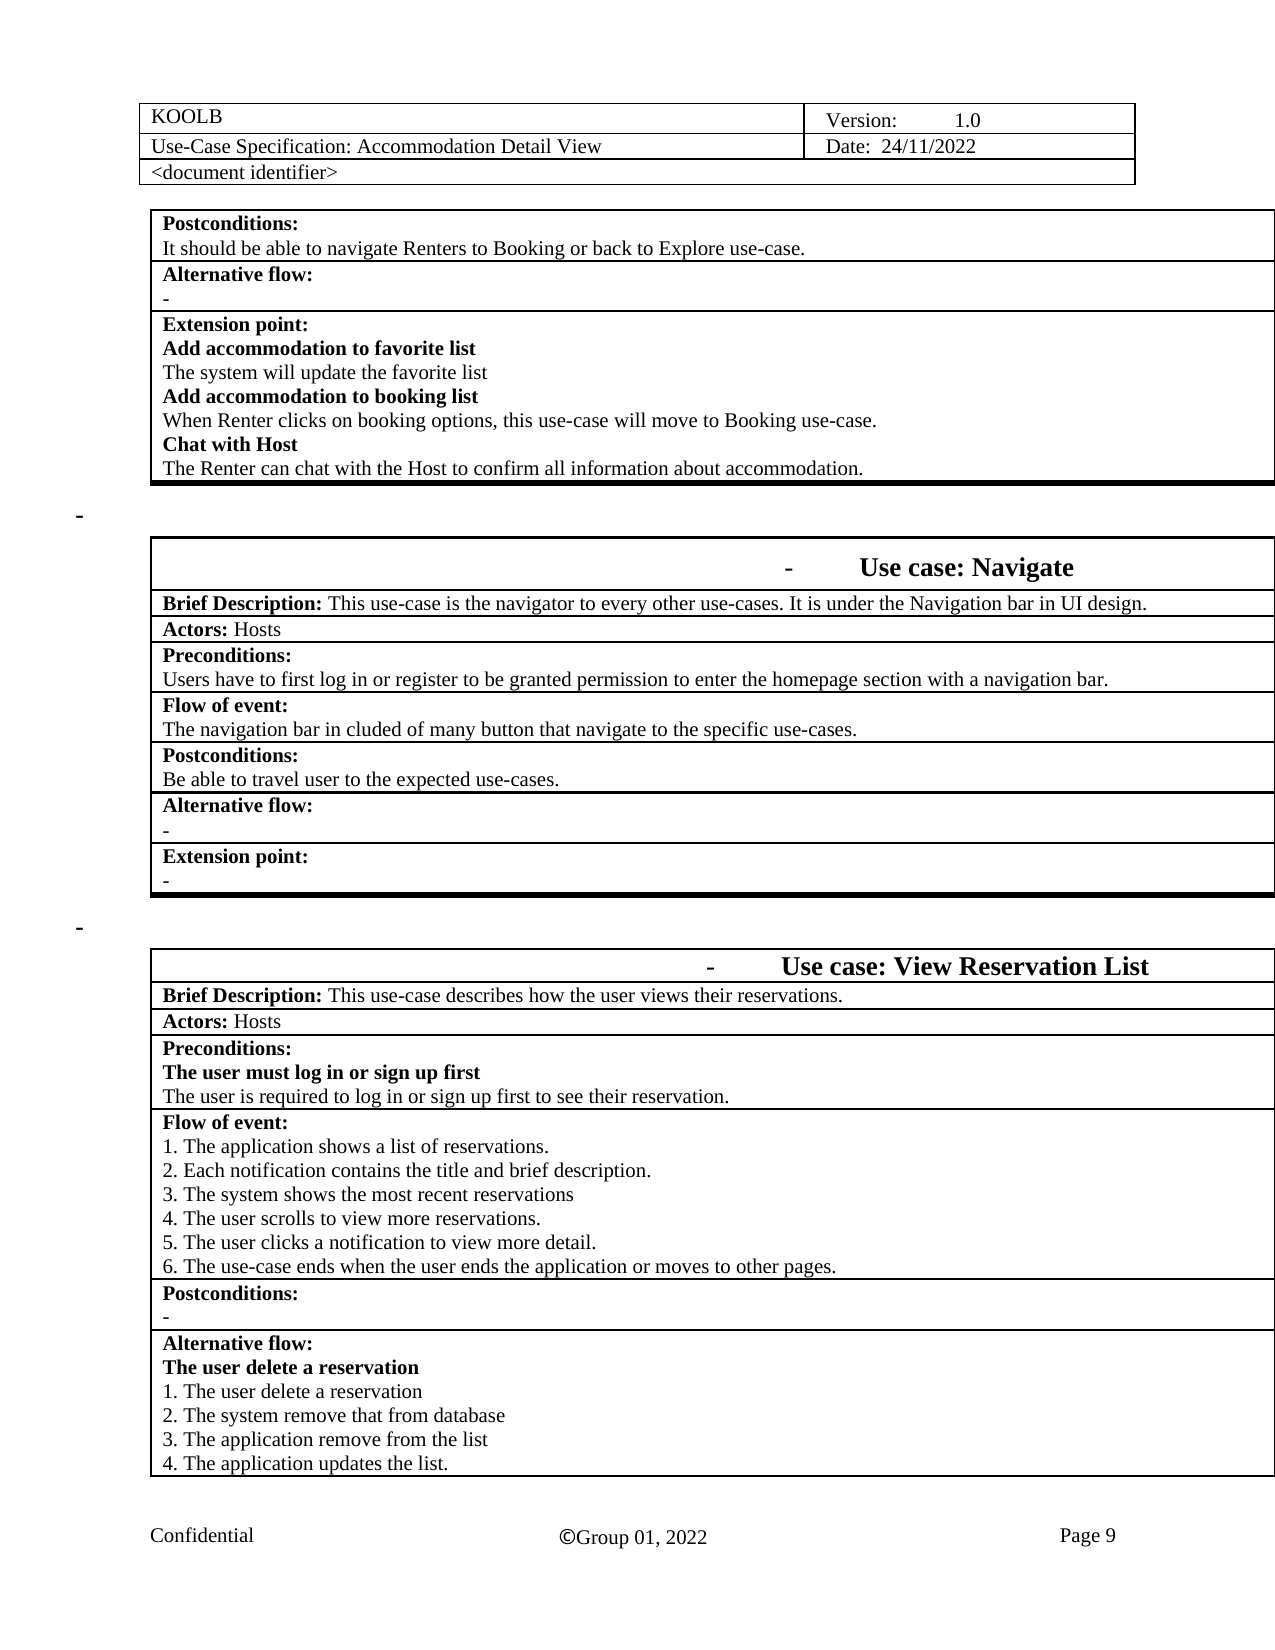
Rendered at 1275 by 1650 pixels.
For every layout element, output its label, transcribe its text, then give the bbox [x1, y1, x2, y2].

table_cell Brief Description: This use-case describes how the user views their reservations. [152, 983, 1274, 1007]
table_cell Postconditions: Be able to travel user to the expected use-cases. [152, 743, 1274, 791]
table_header Use case: Navigate [152, 539, 1274, 588]
table_cell Flow of event: The navigation bar in cluded of many button that navigate to the specific use-cases. [152, 693, 1274, 741]
table_cell Preconditions: Users have to first log in or register to be granted permission to enter the homepage section with a navigation bar. [152, 643, 1274, 691]
table_cell Alternative flow: - [152, 794, 1274, 842]
table_cell Postconditions: - [152, 1280, 1274, 1328]
table_header Use case: View Reservation List [152, 950, 1274, 981]
table_cell Actors: Hosts [152, 617, 1274, 641]
table_cell Actors: Hosts [152, 1010, 1274, 1033]
table_cell Extension point: - [152, 844, 1274, 892]
table_cell Alternative flow: - [152, 262, 1274, 310]
table_cell Preconditions: The user must log in or sign up first The user is required to log in or sign up first to see their reservation. [152, 1036, 1274, 1108]
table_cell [152, 1331, 1274, 1475]
table_cell Postconditions: It should be able to navigate Renters to Booking or back to Explore use-case. [152, 211, 1274, 259]
table_cell Extension point: Add accommodation to favorite list The system will update the favorite list Add accommodation to booking list When Renter clicks on booking options, this use-case will move to Booking use-case. Chat with Host The Renter can chat with the Host to confirm all information about accommodation. [152, 312, 1274, 480]
table_cell Brief Description: This use-case is the navigator to every other use-cases. It is under the Navigation bar in UI design. [152, 591, 1274, 614]
table_cell Flow of event: 1. The application shows a list of reservations. 2. Each notification contains the title and brief description. 3. The system shows the most recent reservations 4. The user scrolls to view more reservations. 5. The user clicks a notification to view more detail. 6. The use-case ends when the user ends the application or moves to other pages. [152, 1110, 1274, 1278]
